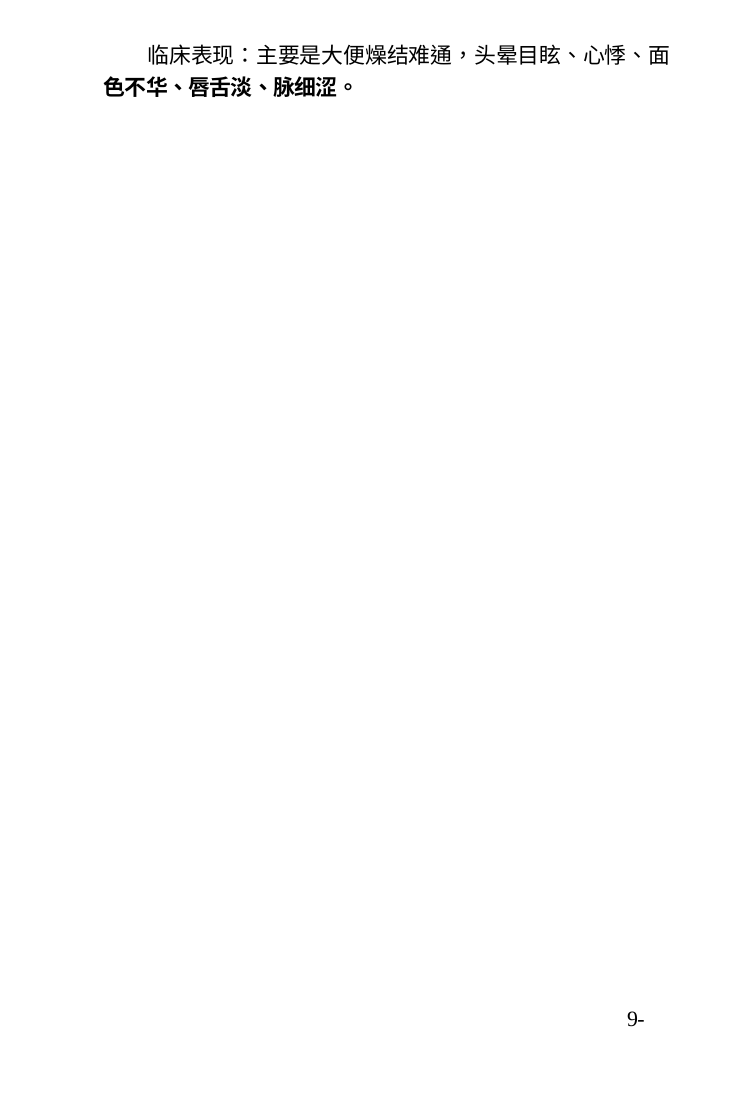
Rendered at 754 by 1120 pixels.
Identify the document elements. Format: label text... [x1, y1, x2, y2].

text 色不华、唇舌淡、脉细涩。 [103, 74, 671, 101]
text 临床表现：主要是大便燥结难通，头晕目眩、心悸、面 [102, 42, 670, 69]
